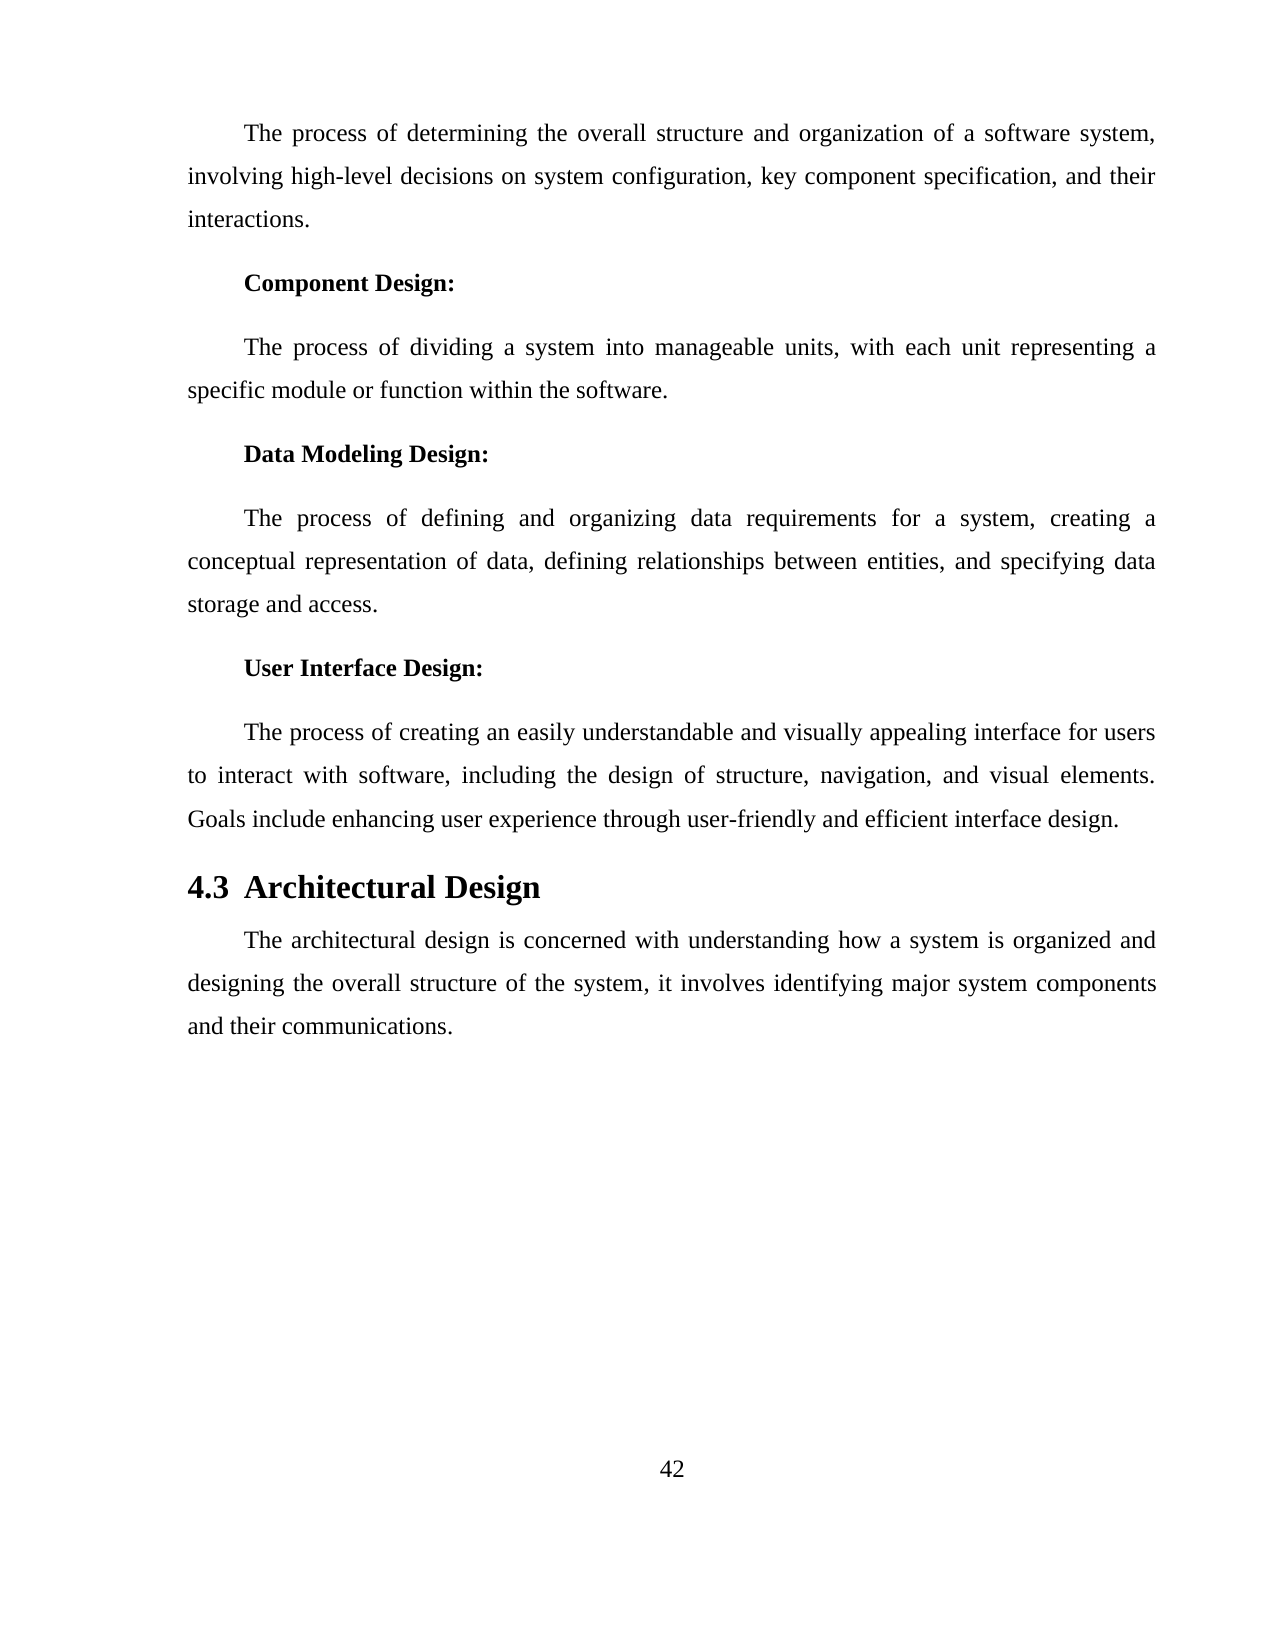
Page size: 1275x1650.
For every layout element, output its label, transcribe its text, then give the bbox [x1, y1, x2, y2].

text Component Design: [187, 268, 1157, 297]
subtitle Architectural Design [187, 868, 1157, 906]
text The process of determining the overall structure and organization of a software system, involving high-level decisions on system configuration, key component specification, and their interactions. [187, 118, 1157, 233]
text The architectural design is concerned with understanding how a system is organized and designing the overall structure of the system, it involves identifying major system components and their communications. [187, 925, 1157, 1040]
text The process of defining and organizing data requirements for a system, creating a conceptual representation of data, defining relationships between entities, and specifying data storage and access. [187, 503, 1157, 618]
text The process of dividing a system into manageable units, with each unit representing a specific module or function within the software. [187, 332, 1157, 404]
text Data Modeling Design: [187, 439, 1157, 468]
text User Interface Design: [187, 653, 1157, 682]
text The process of creating an easily understandable and visually appealing interface for users to interact with software, including the design of structure, navigation, and visual elements. Goals include enhancing user experience through user-friendly and efficient interface design. [187, 717, 1157, 832]
